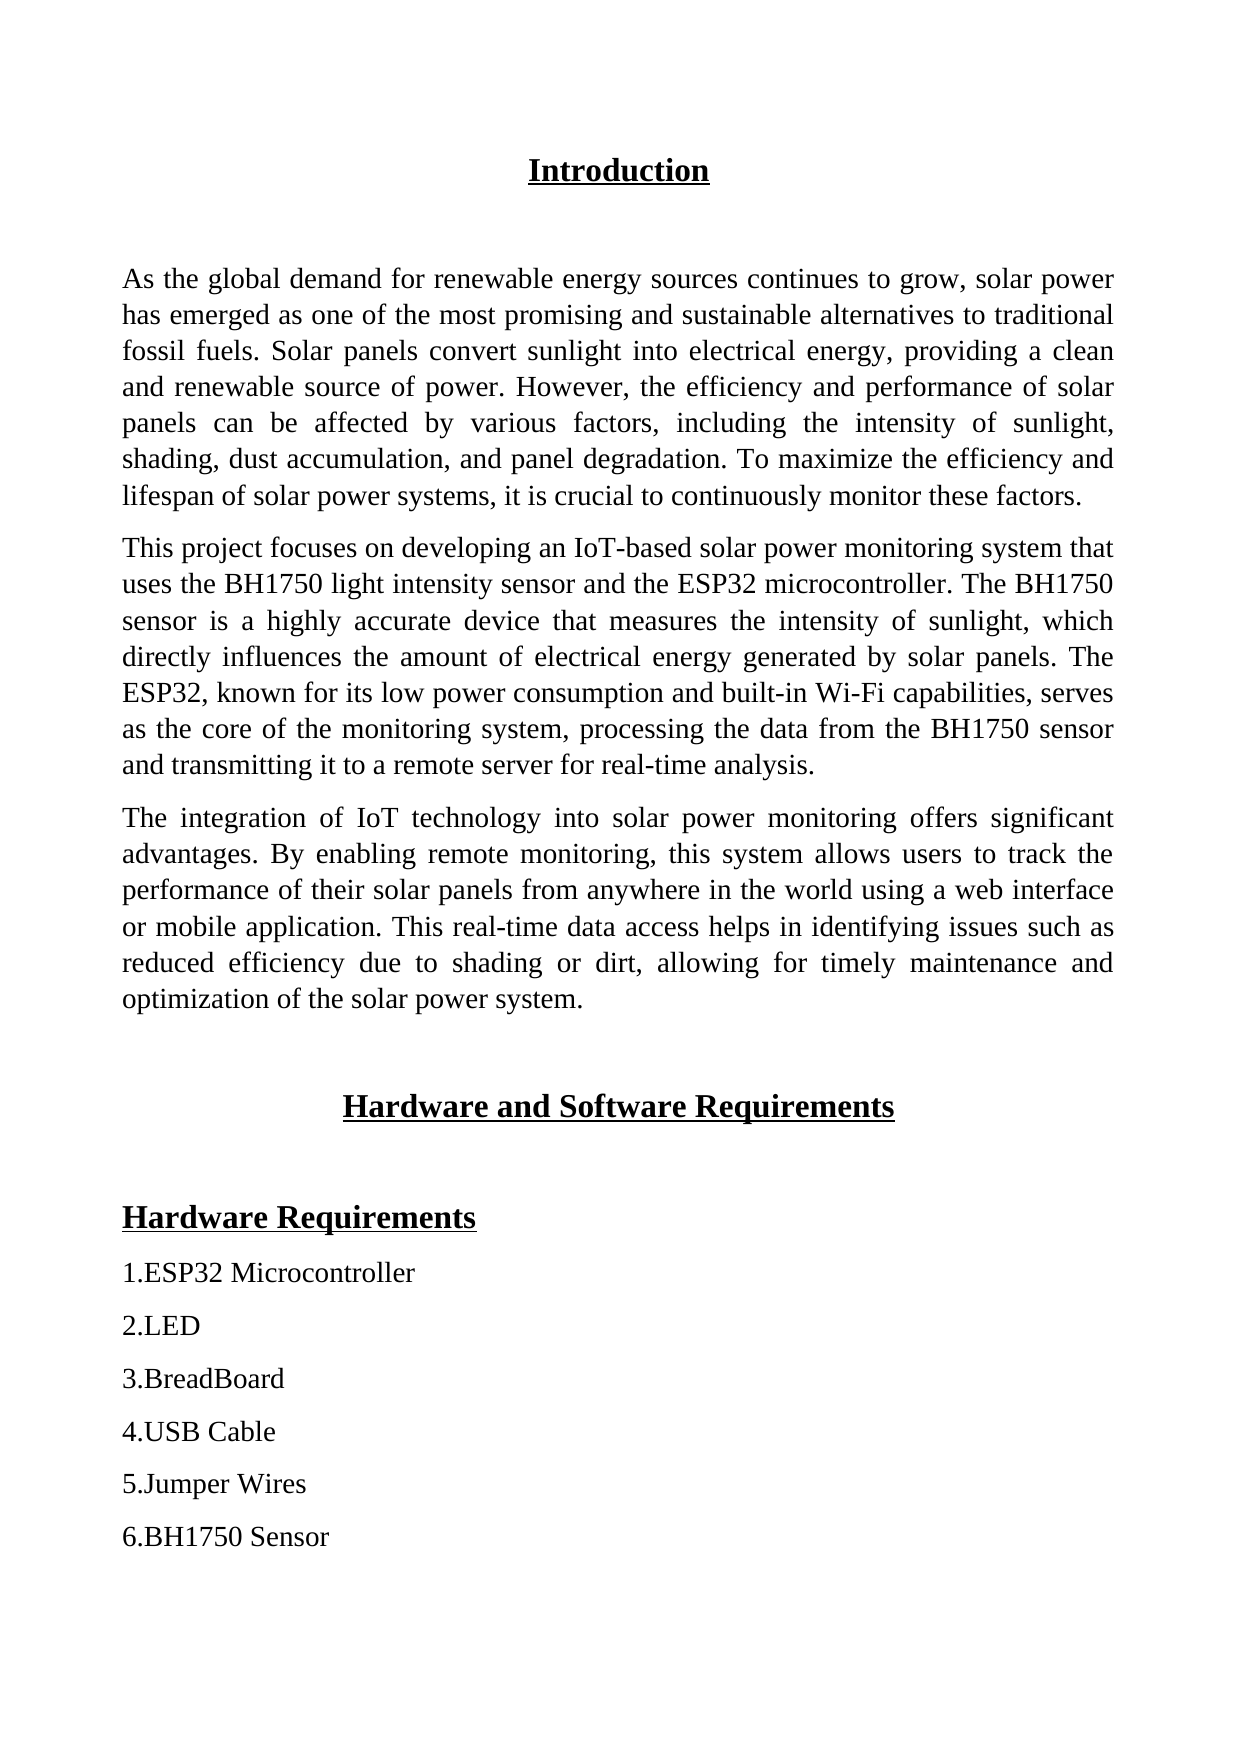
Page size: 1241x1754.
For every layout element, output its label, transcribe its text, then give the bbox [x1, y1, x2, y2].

text 5.Jumper Wires [122, 1467, 1115, 1500]
text Introduction [122, 150, 1115, 188]
text 6.BH1750 Sensor [122, 1519, 1115, 1553]
text Hardware Requirements [122, 1197, 1115, 1236]
text This project focuses on developing an IoT-based solar power monitoring system that uses the BH1750 light intensity sensor and the ESP32 microcontroller. The BH1750 sensor is a highly accurate device that measures the intensity of sunlight, which directly influences the amount of electrical energy generated by solar panels. The ESP32, known for its low power consumption and built-in Wi-Fi capabilities, serves as the core of the monitoring system, processing the data from the BH1750 sensor and transmitting it to a remote server for real-time analysis. [122, 531, 1115, 781]
text 1.ESP32 Microcontroller [122, 1255, 1115, 1289]
text 2.LED [122, 1308, 1115, 1342]
text As the global demand for renewable energy sources continues to grow, solar power has emerged as one of the most promising and sustainable alternatives to traditional fossil fuels. Solar panels convert sunlight into electrical energy, providing a clean and renewable source of power. However, the efficiency and performance of solar panels can be affected by various factors, including the intensity of sunlight, shading, dust accumulation, and panel degradation. To maximize the efficiency and lifespan of solar power systems, it is crucial to continuously monitor these factors. [122, 261, 1115, 511]
text 3.BreadBoard [122, 1361, 1115, 1394]
text Hardware and Software Requirements [122, 1087, 1115, 1125]
text The integration of IoT technology into solar power monitoring offers significant advantages. By enabling remote monitoring, this system allows users to track the performance of their solar panels from anywhere in the world using a web interface or mobile application. This real-time data access helps in identifying issues such as reduced efficiency due to shading or dirt, allowing for timely maintenance and optimization of the solar power system. [122, 800, 1115, 1014]
text 4.USB Cable [122, 1414, 1115, 1447]
